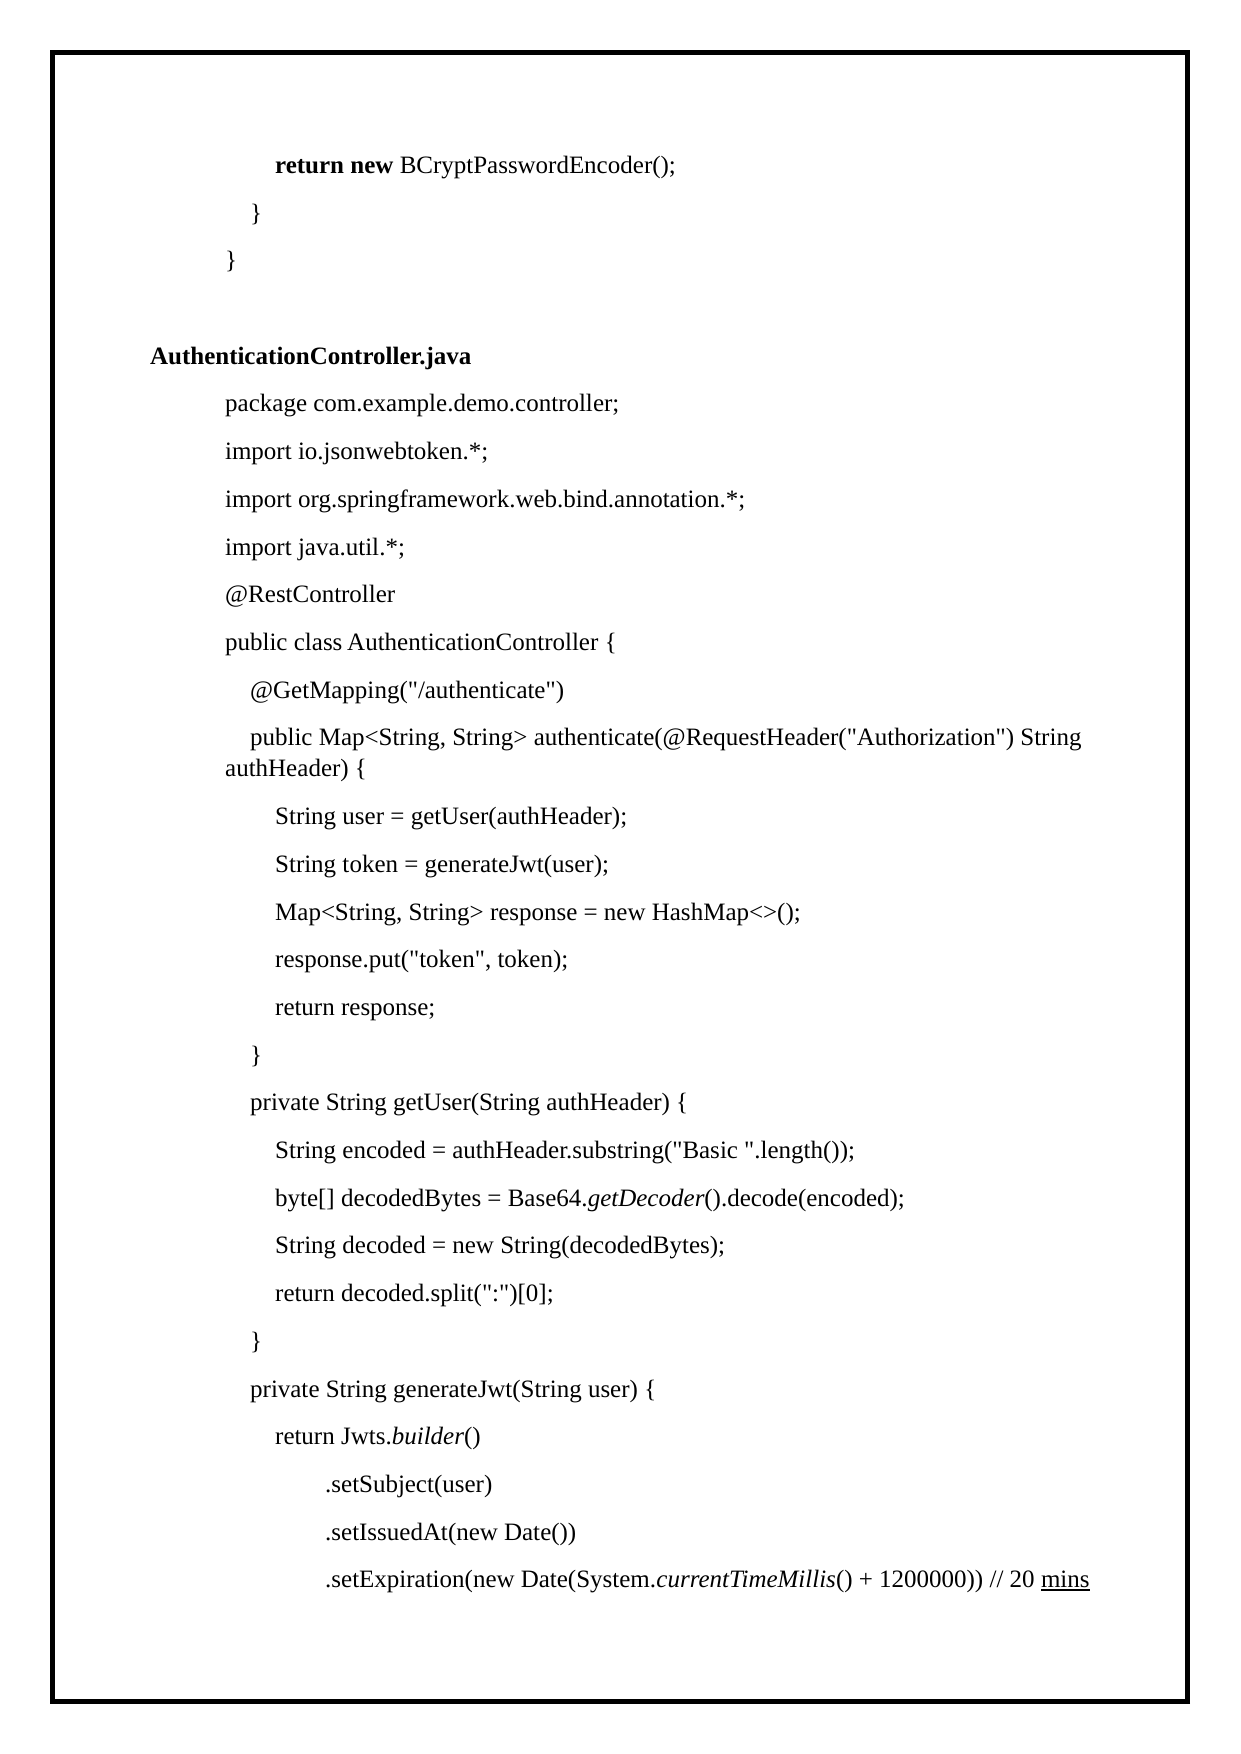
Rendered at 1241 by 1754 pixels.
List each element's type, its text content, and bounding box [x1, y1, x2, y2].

text return Jwts.builder() [225, 1421, 1090, 1450]
text private String generateJwt(String user) { [225, 1374, 1090, 1402]
text return new BCryptPasswordEncoder(); [225, 150, 1090, 179]
text } [225, 1326, 1090, 1355]
text import io.jsonwebtoken.*; [225, 436, 1090, 465]
text return response; [225, 992, 1090, 1021]
text .setExpiration(new Date(System.currentTimeMillis() + 1200000)) // 20 mins [225, 1564, 1090, 1593]
text import org.springframework.web.bind.annotation.*; [225, 484, 1090, 513]
text @GetMapping("/authenticate") [225, 675, 1090, 703]
text .setIssuedAt(new Date()) [225, 1517, 1090, 1546]
text .setSubject(user) [225, 1469, 1090, 1498]
text public Map<String, String> authenticate(@RequestHeader("Authorization") String authHeader) { [225, 722, 1090, 782]
text String encoded = authHeader.substring("Basic ".length()); [225, 1135, 1090, 1164]
text import java.util.*; [225, 532, 1090, 560]
text @RestController [225, 579, 1090, 608]
text String token = generateJwt(user); [225, 849, 1090, 878]
text String decoded = new String(decodedBytes); [225, 1231, 1090, 1259]
text AuthenticationController.java [150, 341, 1090, 369]
text } [225, 198, 1090, 226]
text } [225, 1040, 1090, 1068]
text String user = getUser(authHeader); [225, 801, 1090, 830]
text } [225, 245, 1090, 274]
text byte[] decodedBytes = Base64.getDecoder().decode(encoded); [225, 1183, 1090, 1212]
text response.put("token", token); [225, 944, 1090, 973]
text private String getUser(String authHeader) { [225, 1087, 1090, 1116]
text Map<String, String> response = new HashMap<>(); [225, 897, 1090, 925]
text return decoded.split(":")[0]; [225, 1278, 1090, 1307]
text public class AuthenticationController { [225, 627, 1090, 656]
text package com.example.demo.controller; [225, 388, 1090, 417]
